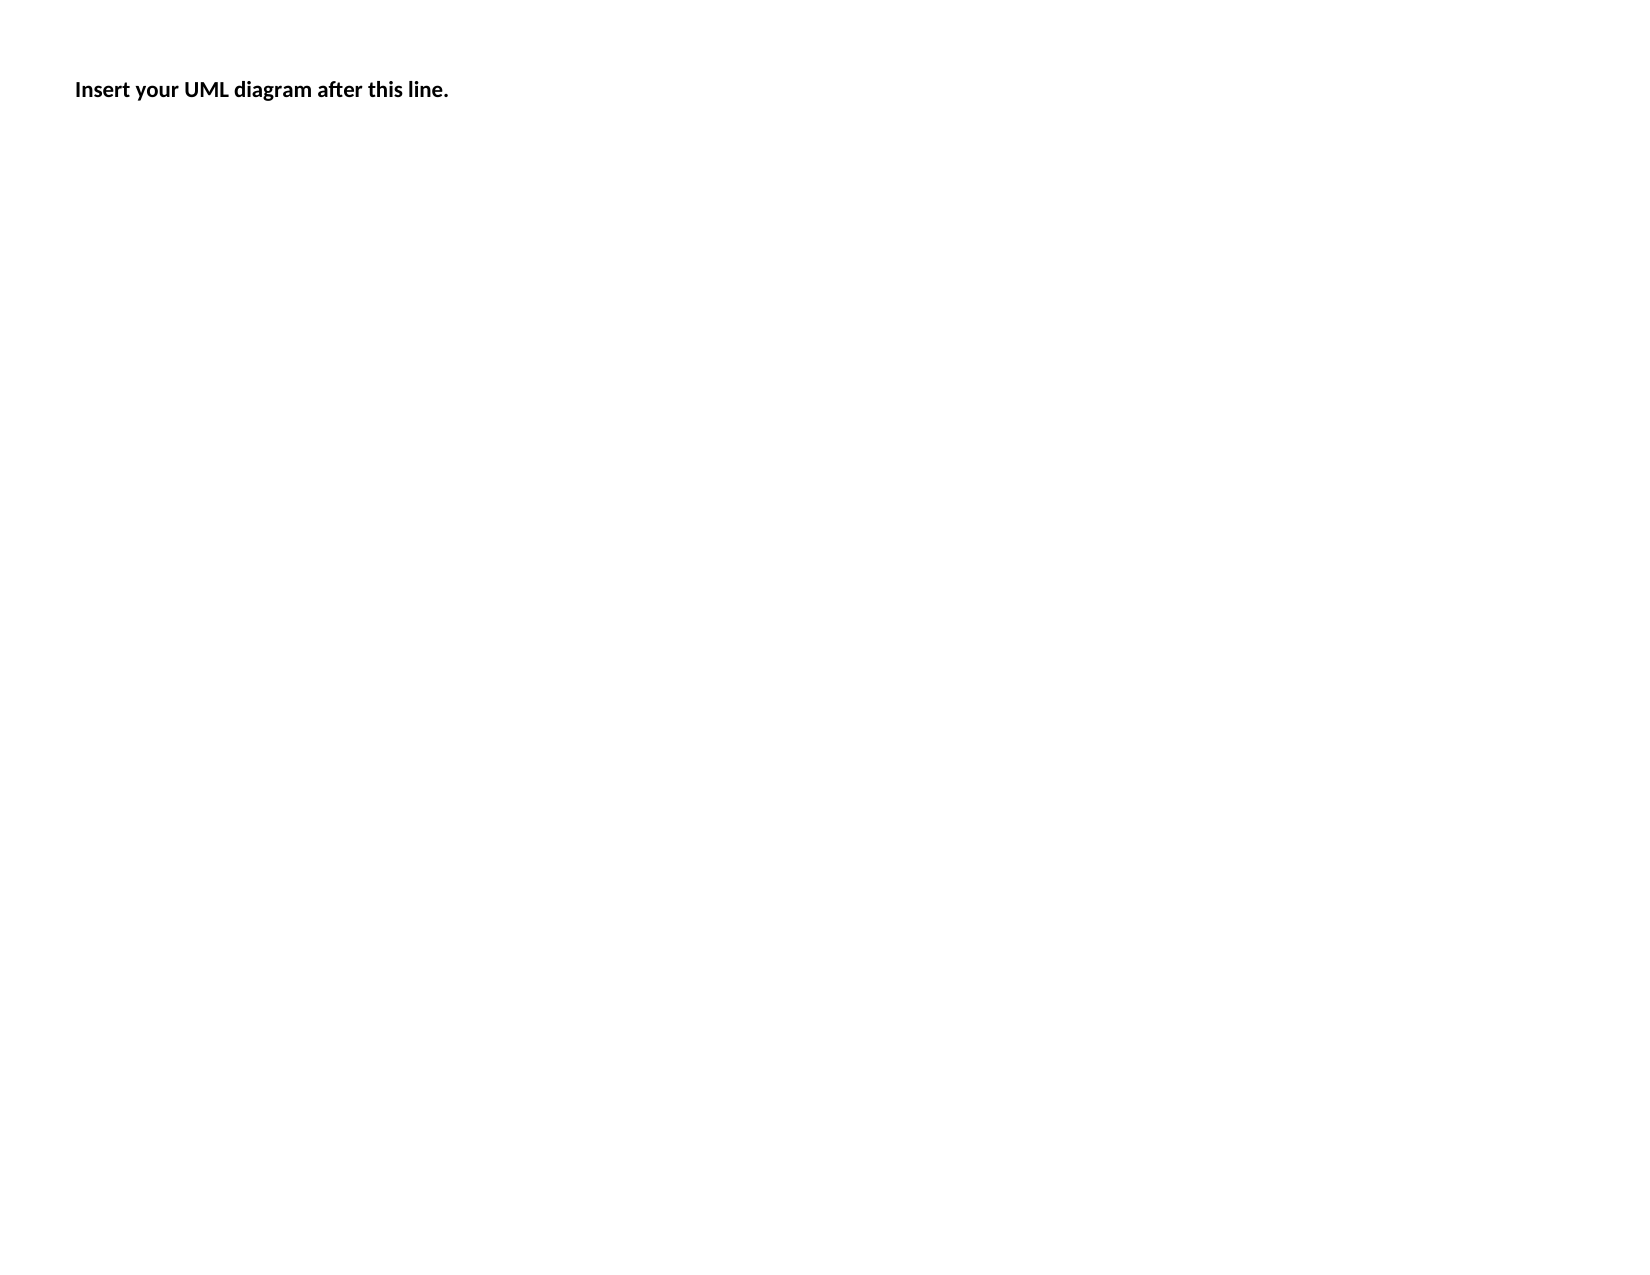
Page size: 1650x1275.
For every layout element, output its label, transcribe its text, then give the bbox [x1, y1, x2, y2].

text Insert your UML diagram after this line. [75, 75, 1575, 103]
